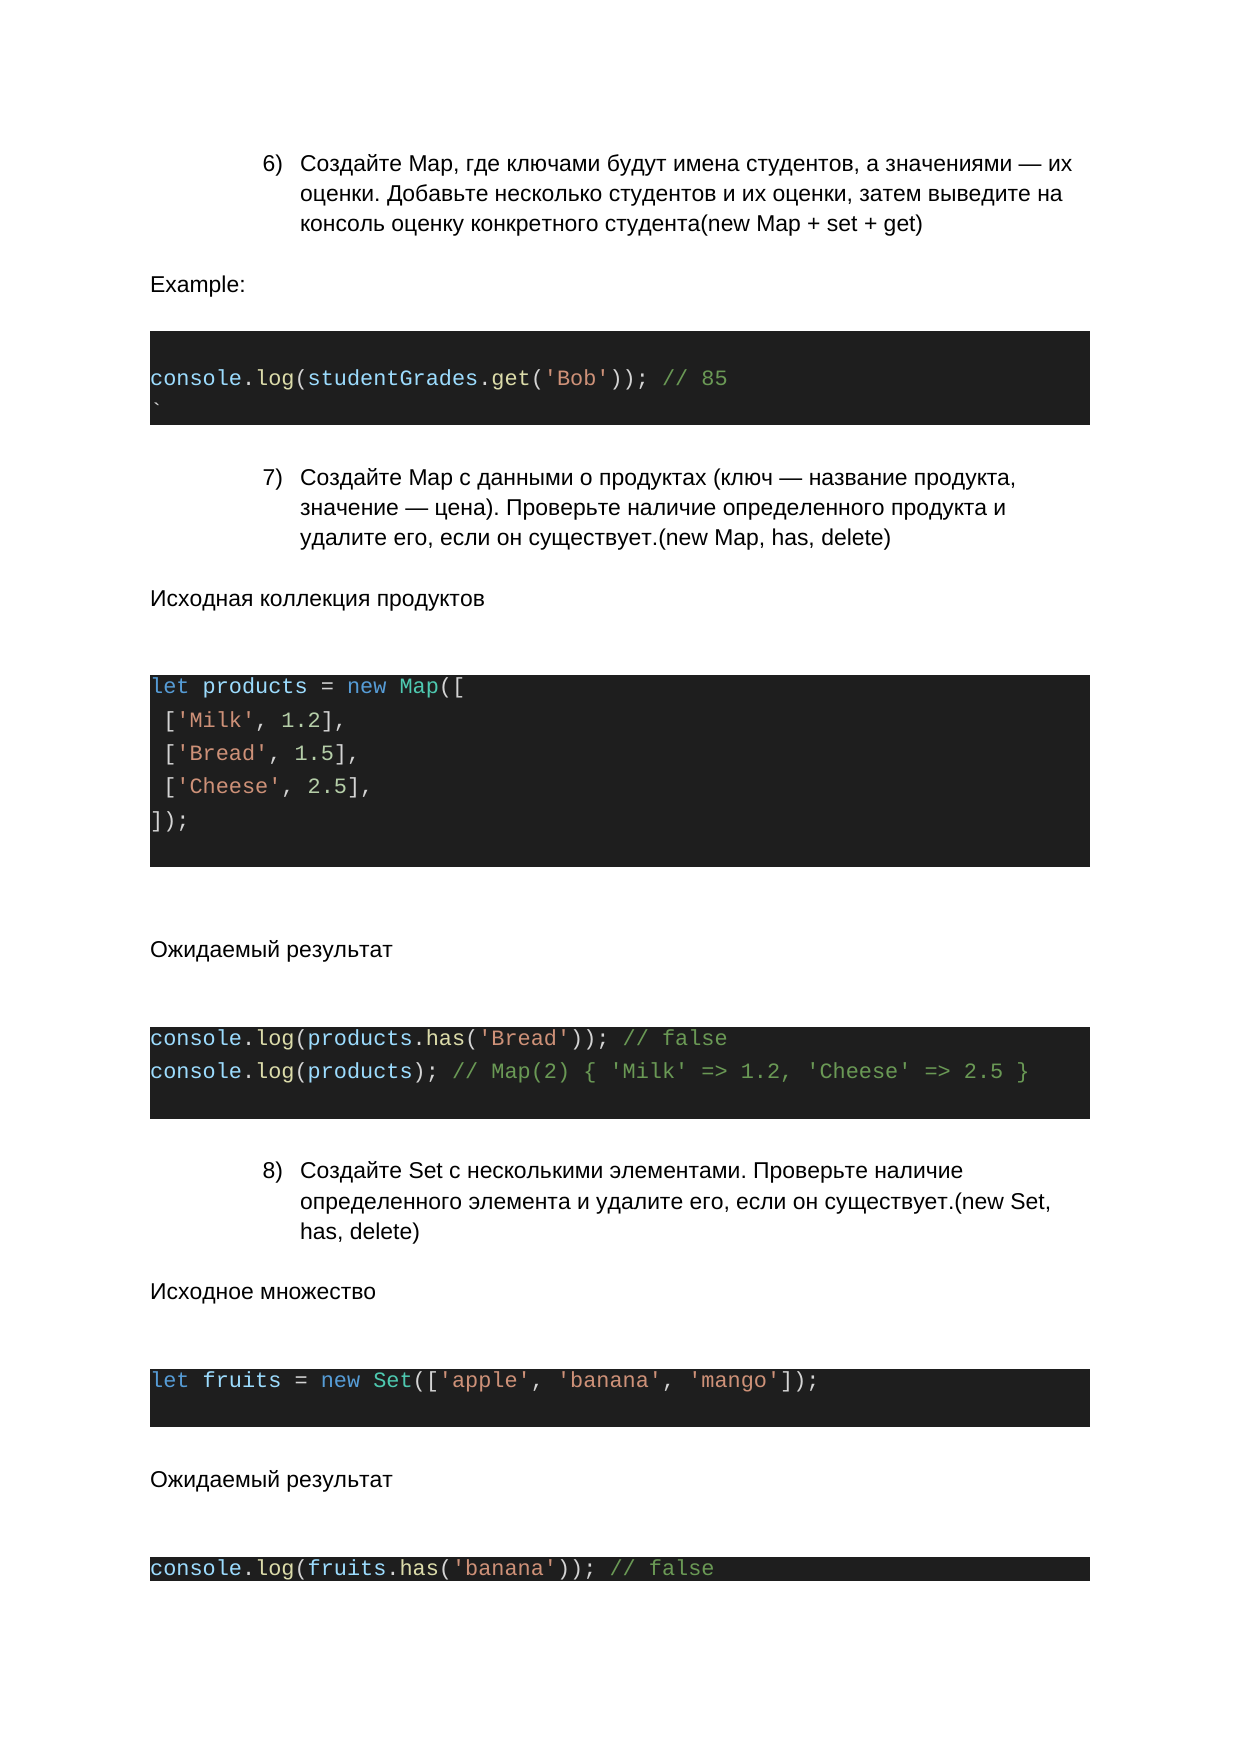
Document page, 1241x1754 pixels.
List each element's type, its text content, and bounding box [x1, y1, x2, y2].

text ['Milk', 1.2], [150, 709, 1090, 733]
text console.log(fruits.has('banana')); // false [150, 1557, 1090, 1581]
text ]); [150, 809, 1090, 834]
text let products = new Map([ [150, 675, 1090, 700]
text Example: [150, 271, 1090, 297]
text Ожидаемый результат [150, 1466, 1090, 1553]
text ` [150, 400, 1090, 425]
text Исходное множество [150, 1278, 1090, 1365]
text console.log(products.has('Bread')); // false [150, 1027, 1090, 1052]
text Ожидаемый результат [150, 936, 1090, 1023]
list Создайте Set с несколькими элементами. Проверьте наличие определенного элемента и удалите его, если он существует.(new Set, has, delete) [262, 1157, 1090, 1244]
text Исходная коллекция продуктов [150, 585, 1090, 671]
text console.log(studentGrades.get('Bob')); // 85 [150, 367, 1090, 392]
list Создайте Map с данными о продуктах (ключ — название продукта, значение — цена). Проверьте наличие определенного продукта и удалите его, если он существует.(new Map, has, delete) [262, 464, 1090, 551]
text ['Bread', 1.5], [150, 742, 1090, 767]
text ['Cheese', 2.5], [150, 776, 1090, 800]
list Создайте Map, где ключами будут имена студентов, а значениями — их оценки. Добавьте несколько студентов и их оценки, затем выведите на консоль оценку конкретного студента(new Map + set + get) [262, 150, 1090, 237]
text console.log(products); // Map(2) { 'Milk' => 1.2, 'Cheese' => 2.5 } [150, 1060, 1090, 1085]
text let fruits = new Set(['apple', 'banana', 'mango']); [150, 1369, 1090, 1394]
